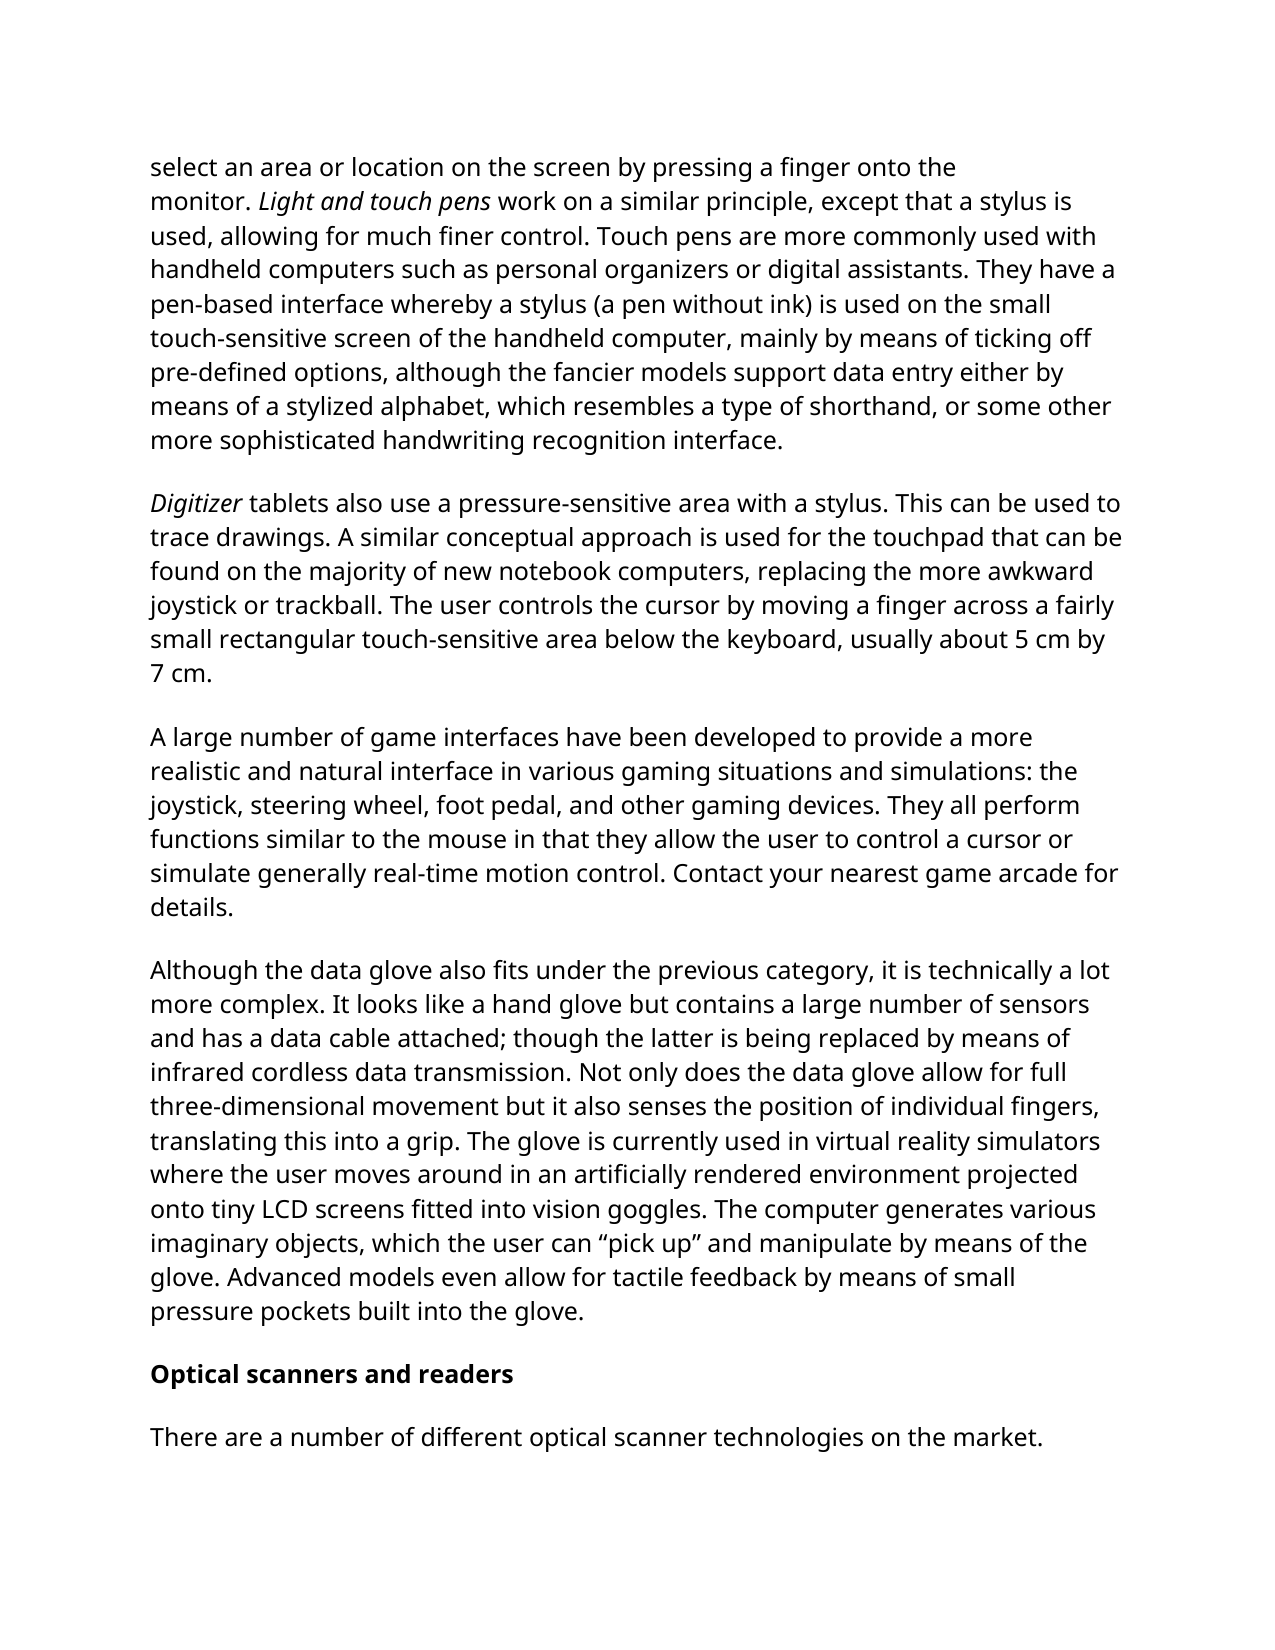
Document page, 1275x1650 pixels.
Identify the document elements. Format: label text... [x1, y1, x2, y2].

text A large number of game interfaces have been developed to provide a more realistic and natural interface in various gaming situations and simulations: the joystick, steering wheel, foot pedal, and other gaming devices. They all perform functions similar to the mouse in that they allow the user to control a cursor or simulate generally real-time motion control. Contact your nearest game arcade for details. [150, 719, 1125, 924]
text Although the data glove also fits under the previous category, it is technically a lot more complex. It looks like a hand glove but contains a large number of sensors and has a data cable attached; though the latter is being replaced by means of infrared cordless data transmission. Not only does the data glove allow for full three-dimensional movement but it also senses the position of individual fingers, translating this into a grip. The glove is currently used in virtual reality simulators where the user moves around in an artificially rendered environment projected onto tiny LCD screens fitted into vision goggles. The computer generates various imaginary objects, which the user can “pick up” and manipulate by means of the glove. Advanced models even allow for tactile feedback by means of small pressure pockets built into the glove. [150, 953, 1125, 1327]
text Digitizer tablets also use a pressure-sensitive area with a stylus. This can be used to trace drawings. A similar conceptual approach is used for the touchpad that can be found on the majority of new notebook computers, replacing the more awkward joystick or trackball. The user controls the cursor by moving a finger across a fairly small rectangular touch-sensitive area below the keyboard, usually about 5 cm by 7 cm. [150, 486, 1125, 690]
text There are a number of different optical scanner technologies on the market. [150, 1420, 1125, 1454]
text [150, 150, 1125, 457]
text Optical scanners and readers [150, 1357, 1125, 1391]
